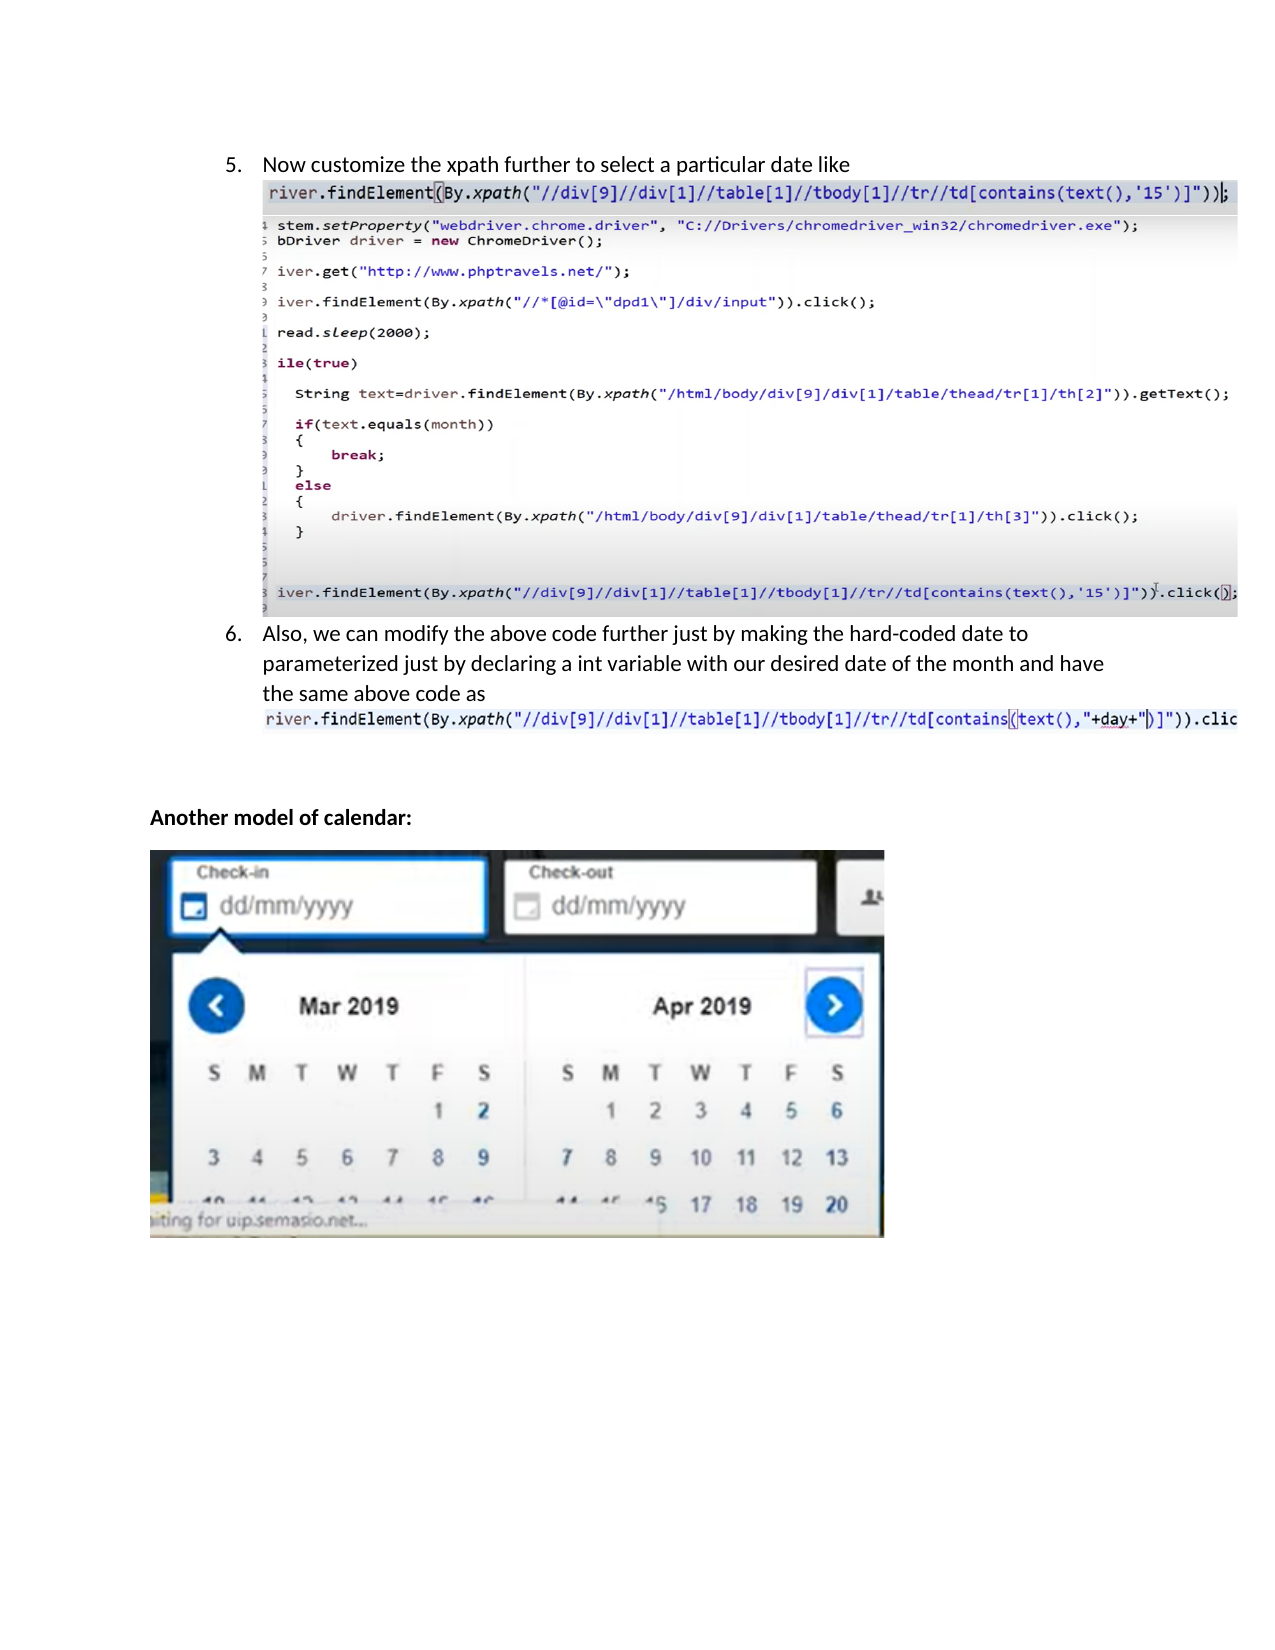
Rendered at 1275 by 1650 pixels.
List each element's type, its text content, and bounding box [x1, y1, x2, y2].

list Now customize the xpath further to select a particular date like [225, 150, 1125, 178]
text Another model of calendar: [150, 803, 1125, 831]
picture [262, 709, 1238, 734]
list Also, we can modify the above code further just by making the hard-coded date to parameterized just by declaring a int variable with our desired date of the month and have the same above code as [225, 619, 1125, 707]
picture [150, 850, 885, 1238]
picture [262, 216, 1238, 617]
picture [262, 180, 1238, 215]
